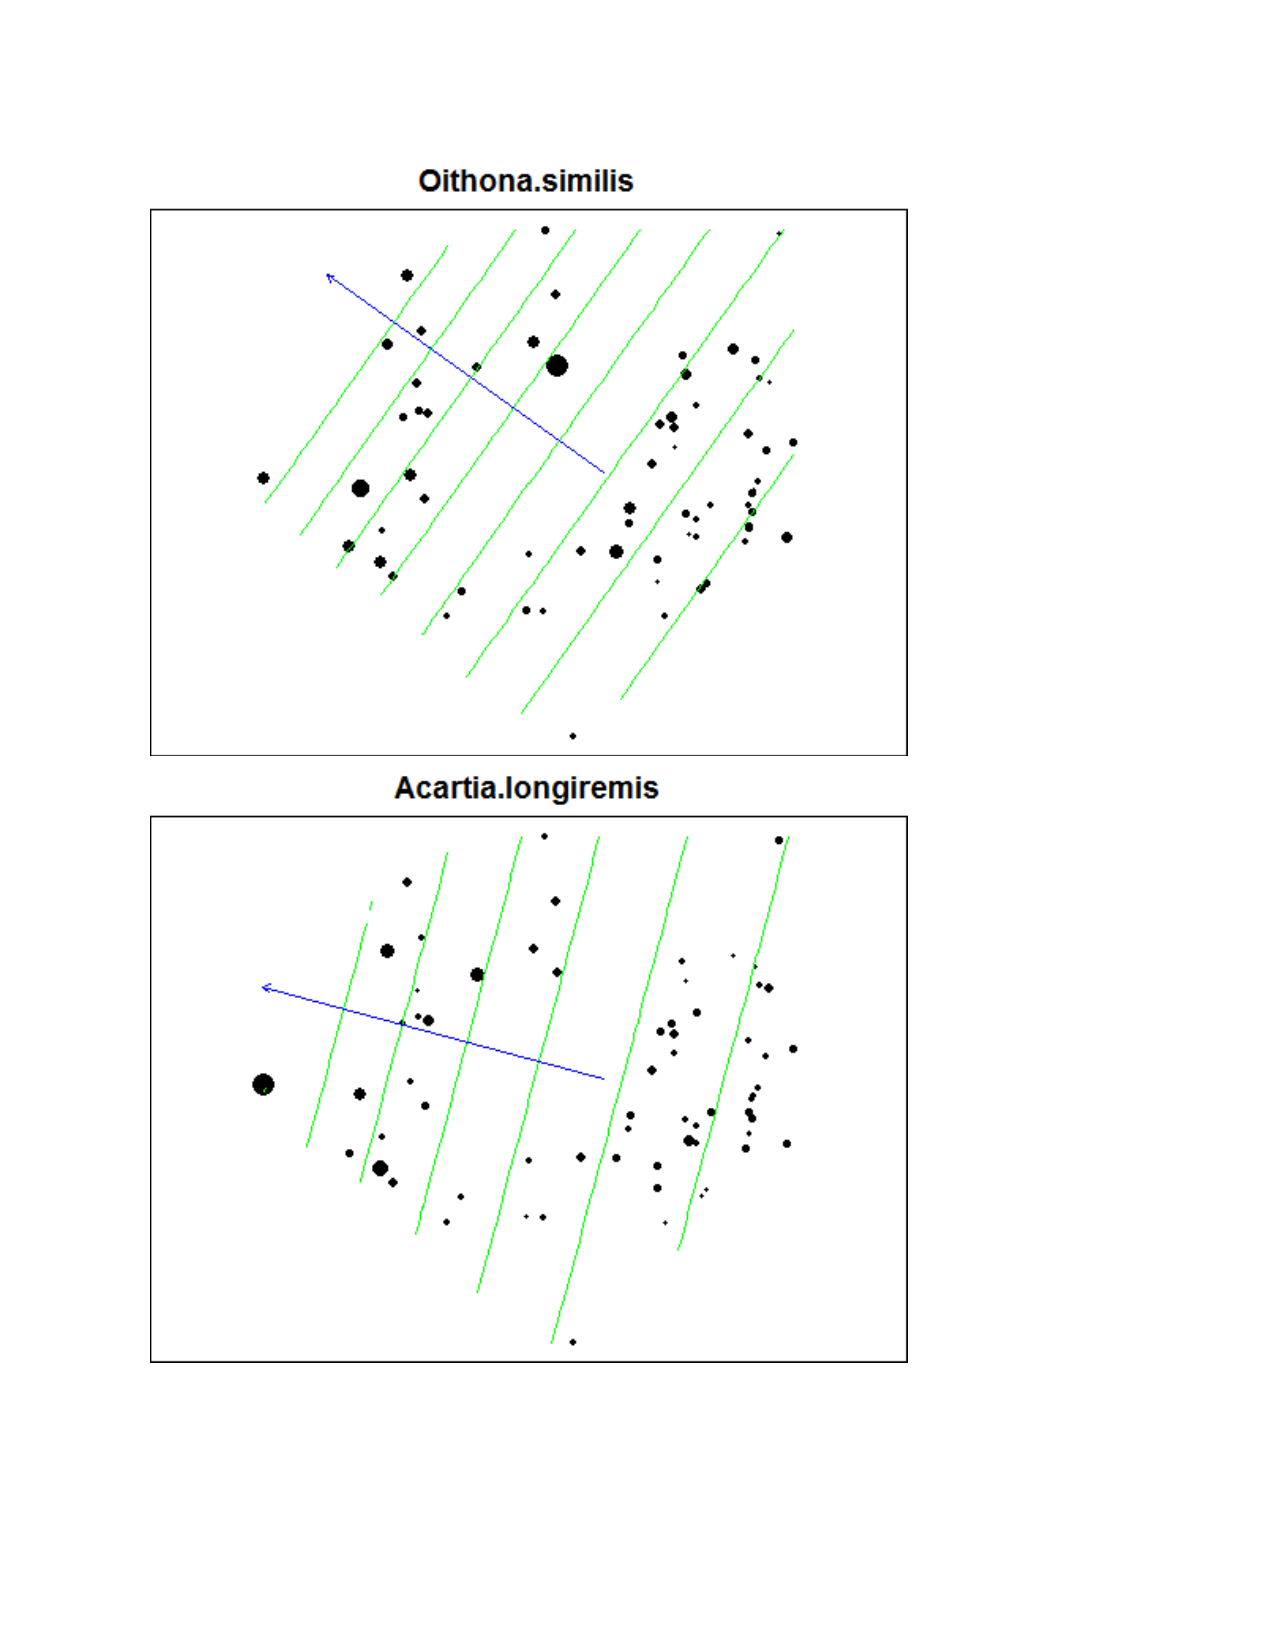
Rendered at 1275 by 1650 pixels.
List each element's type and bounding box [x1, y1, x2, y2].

picture [150, 150, 908, 1363]
